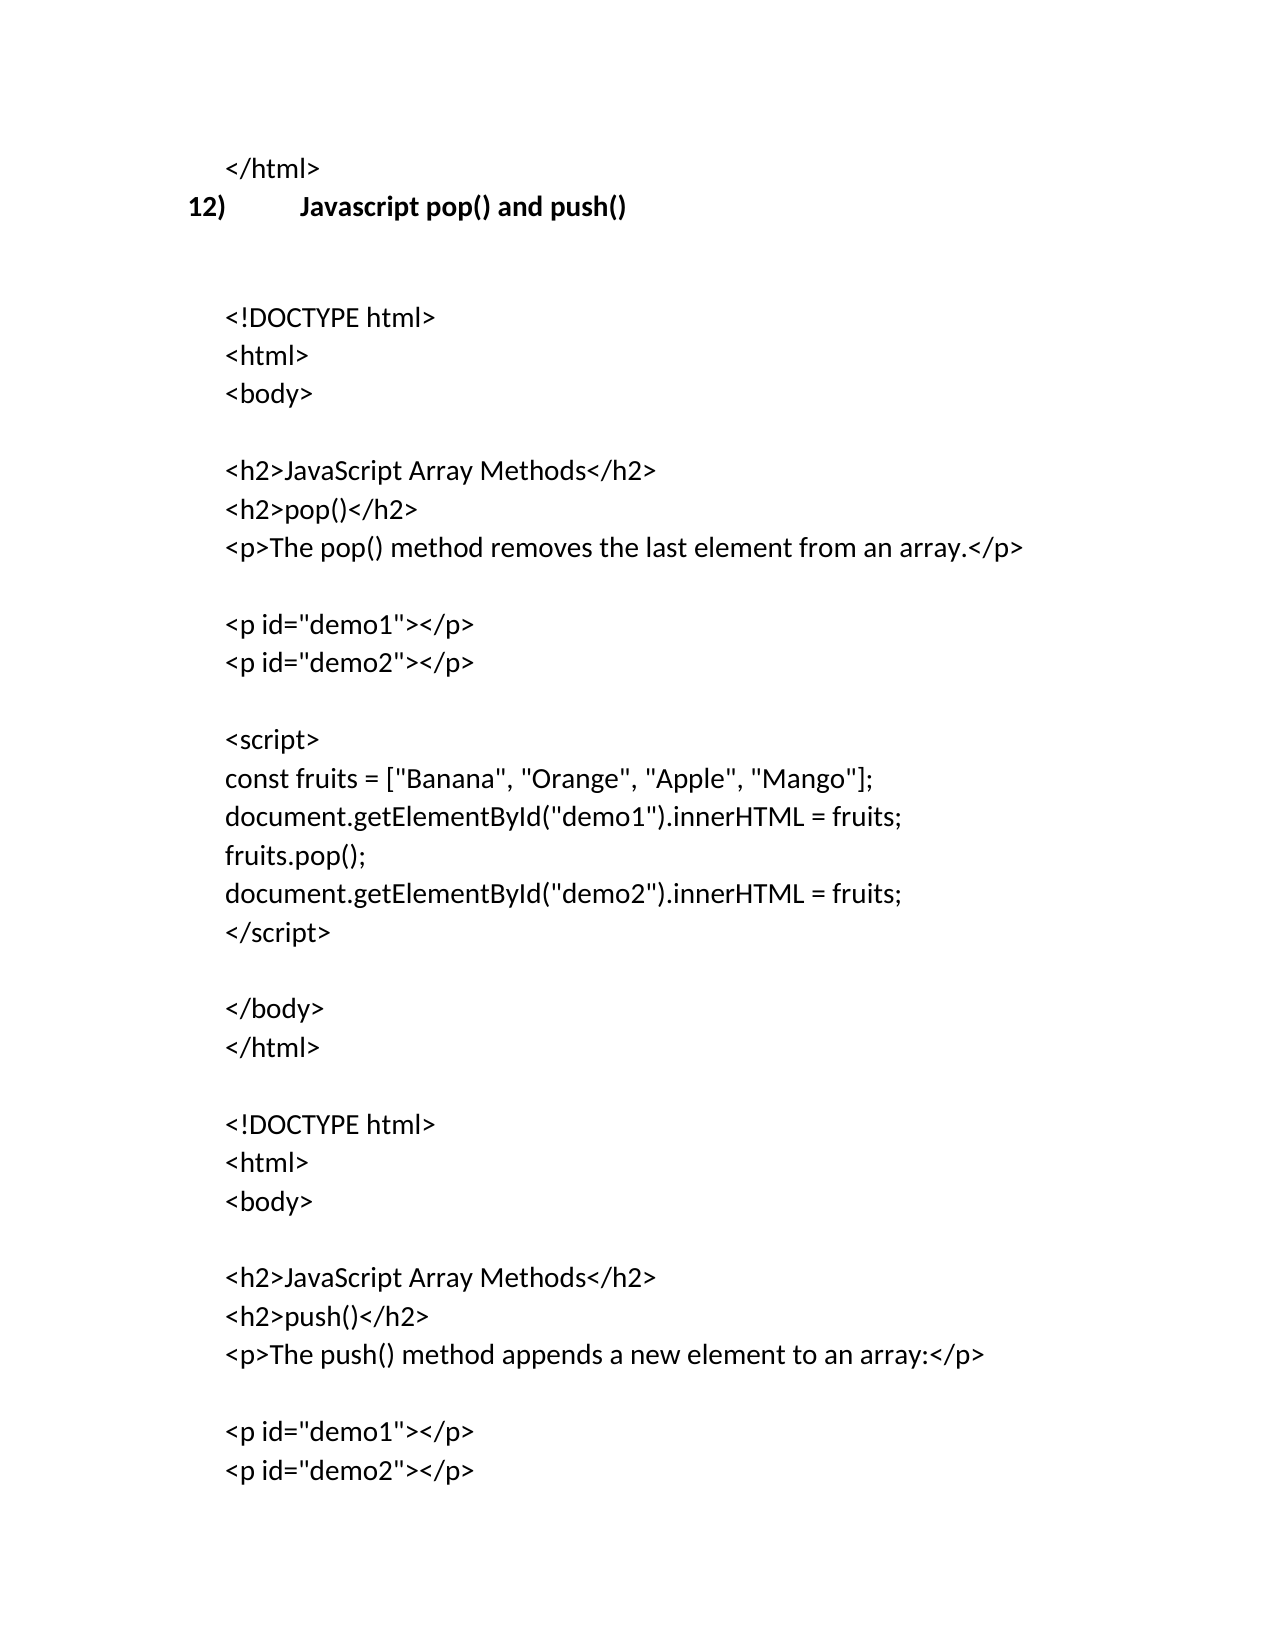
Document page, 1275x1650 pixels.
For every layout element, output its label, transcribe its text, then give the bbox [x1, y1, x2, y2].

list document.getElementById("demo1").innerHTML = fruits; [225, 798, 1125, 834]
list <html> [225, 1144, 1125, 1180]
list <p>The push() method appends a new element to an array:</p> [225, 1336, 1125, 1372]
list Javascript pop() and push() [187, 188, 1125, 224]
list <p>The pop() method removes the last element from an array.</p> [225, 529, 1125, 565]
list <!DOCTYPE html> [225, 1106, 1125, 1141]
list <p id="demo2"></p> [225, 644, 1125, 680]
list </html> [225, 1029, 1125, 1064]
list <body> [225, 1183, 1125, 1218]
list </body> [225, 991, 1125, 1026]
list <h2>JavaScript Array Methods</h2> [225, 452, 1125, 488]
list <!DOCTYPE html> [225, 299, 1125, 334]
list <h2>pop()</h2> [225, 491, 1125, 526]
list fruits.pop(); [225, 837, 1125, 872]
list <p id="demo2"></p> [225, 1452, 1125, 1487]
list <script> [225, 721, 1125, 757]
list const fruits = ["Banana", "Orange", "Apple", "Mango"]; [225, 760, 1125, 796]
list <body> [225, 376, 1125, 411]
list <h2>JavaScript Array Methods</h2> [225, 1259, 1125, 1295]
list <p id="demo1"></p> [225, 1413, 1125, 1449]
list </html> [225, 150, 1125, 186]
list <html> [225, 337, 1125, 373]
list <p id="demo1"></p> [225, 606, 1125, 642]
list </script> [225, 914, 1125, 949]
list document.getElementById("demo2").innerHTML = fruits; [225, 875, 1125, 911]
list <h2>push()</h2> [225, 1298, 1125, 1334]
